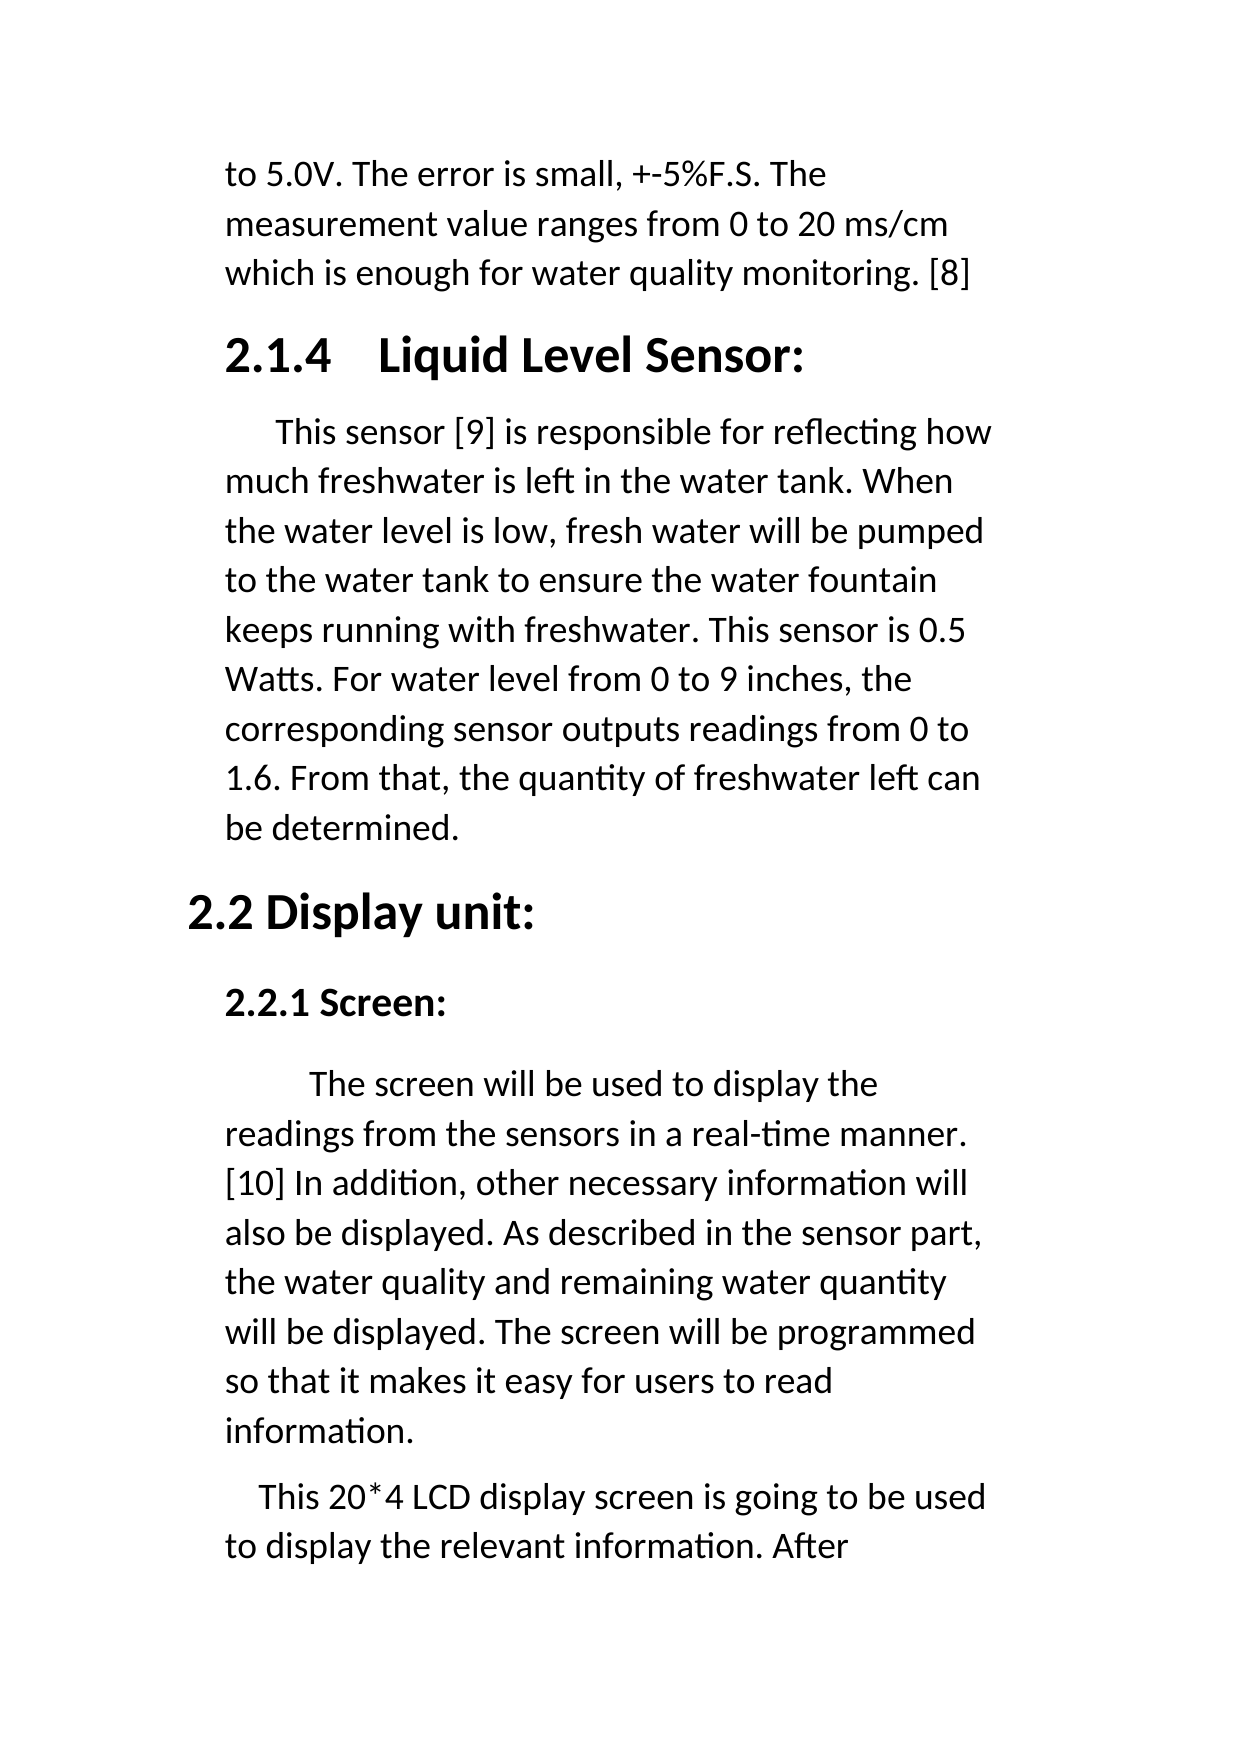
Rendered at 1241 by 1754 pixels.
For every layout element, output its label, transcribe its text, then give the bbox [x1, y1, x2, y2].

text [224, 1473, 997, 1568]
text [224, 150, 997, 295]
text 2.2.1 Screen: [224, 976, 1053, 1027]
text 2.2 Display unit: [187, 879, 1053, 943]
text 2.1.4 Liquid Level Sensor: [224, 322, 1053, 386]
text The screen will be used to display the readings from the sensors in a real-time manner.[10] In addition, other necessary information will also be displayed. As described in the sensor part, the water quality and remaining water quantity will be displayed. The screen will be programmed so that it makes it easy for users to read information. [224, 1060, 997, 1452]
text This sensor [9] is responsible for reflecting how much freshwater is left in the water tank. When the water level is low, fresh water will be pumped to the water tank to ensure the water fountain keeps running with freshwater. This sensor is 0.5 Watts. For water level from 0 to 9 inches, the corresponding sensor outputs readings from 0 to 1.6. From that, the quantity of freshwater left can be determined. [224, 408, 997, 849]
